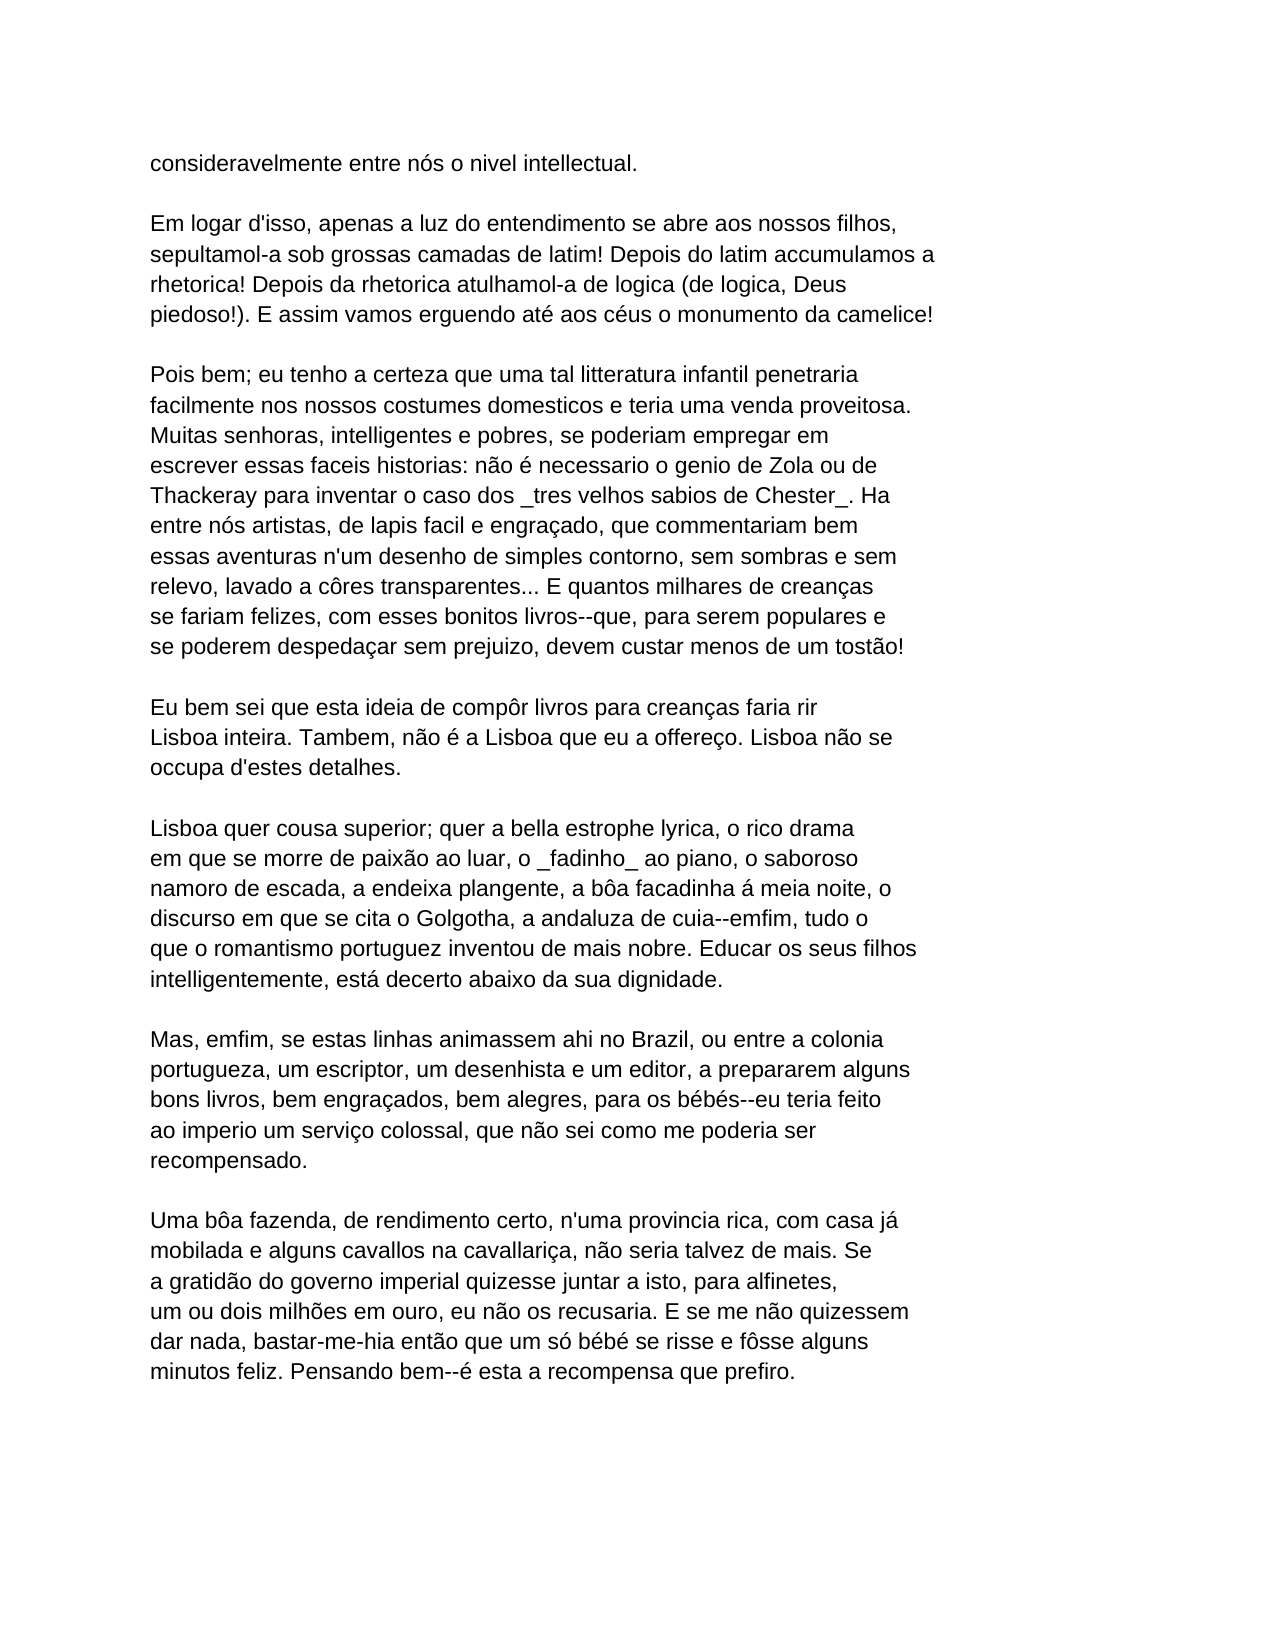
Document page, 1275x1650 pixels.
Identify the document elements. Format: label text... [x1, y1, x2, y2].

text um ou dois milhões em ouro, eu não os recusaria. E se me não quizessem [150, 1298, 1125, 1324]
text recompensado. [150, 1147, 1125, 1173]
text rhetorica! Depois da rhetorica atulhamol-a de logica (de logica, Deus [150, 271, 1125, 297]
text piedoso!). E assim vamos erguendo até aos céus o monumento da camelice! [150, 301, 1125, 327]
text discurso em que se cita o Golgotha, a andaluza de cuia--emfim, tudo o [150, 905, 1125, 932]
text Em logar d'isso, apenas a luz do entendimento se abre aos nossos filhos, [150, 210, 1125, 237]
text em que se morre de paixão ao luar, o _fadinho_ ao piano, o saboroso [150, 845, 1125, 871]
text portugueza, um escriptor, um desenhista e um editor, a prepararem alguns [150, 1056, 1125, 1083]
text Pois bem; eu tenho a certeza que uma tal litteratura infantil penetraria [150, 361, 1125, 388]
text consideravelmente entre nós o nivel intellectual. [150, 150, 1125, 176]
text namoro de escada, a endeixa plangente, a bôa facadinha á meia noite, o [150, 875, 1125, 901]
text mobilada e alguns cavallos na cavallariça, não seria talvez de mais. Se [150, 1237, 1125, 1264]
text se poderem despedaçar sem prejuizo, devem custar menos de um tostão! [150, 633, 1125, 660]
text Uma bôa fazenda, de rendimento certo, n'uma provincia rica, com casa já [150, 1207, 1125, 1234]
text que o romantismo portuguez inventou de mais nobre. Educar os seus filhos [150, 935, 1125, 962]
text facilmente nos nossos costumes domesticos e teria uma venda proveitosa. [150, 392, 1125, 418]
text intelligentemente, está decerto abaixo da sua dignidade. [150, 966, 1125, 992]
text Muitas senhoras, intelligentes e pobres, se poderiam empregar em [150, 422, 1125, 448]
text Eu bem sei que esta ideia de compôr livros para creanças faria rir [150, 694, 1125, 720]
text Mas, emfim, se estas linhas animassem ahi no Brazil, ou entre a colonia [150, 1026, 1125, 1052]
text Lisboa inteira. Tambem, não é a Lisboa que eu a offereço. Lisboa não se [150, 724, 1125, 750]
text entre nós artistas, de lapis facil e engraçado, que commentariam bem [150, 512, 1125, 539]
text escrever essas faceis historias: não é necessario o genio de Zola ou de [150, 452, 1125, 478]
text a gratidão do governo imperial quizesse juntar a isto, para alfinetes, [150, 1268, 1125, 1294]
text relevo, lavado a côres transparentes... E quantos milhares de creanças [150, 573, 1125, 599]
text occupa d'estes detalhes. [150, 754, 1125, 781]
text sepultamol-a sob grossas camadas de latim! Depois do latim accumulamos a [150, 241, 1125, 267]
text minutos feliz. Pensando bem--é esta a recompensa que prefiro. [150, 1358, 1125, 1385]
text se fariam felizes, com esses bonitos livros--que, para serem populares e [150, 603, 1125, 629]
text Lisboa quer cousa superior; quer a bella estrophe lyrica, o rico drama [150, 814, 1125, 841]
text essas aventuras n'um desenho de simples contorno, sem sombras e sem [150, 543, 1125, 569]
text ao imperio um serviço colossal, que não sei como me poderia ser [150, 1117, 1125, 1143]
text dar nada, bastar-me-hia então que um só bébé se risse e fôsse alguns [150, 1328, 1125, 1354]
text Thackeray para inventar o caso dos _tres velhos sabios de Chester_. Ha [150, 482, 1125, 509]
text bons livros, bem engraçados, bem alegres, para os bébés--eu teria feito [150, 1086, 1125, 1113]
